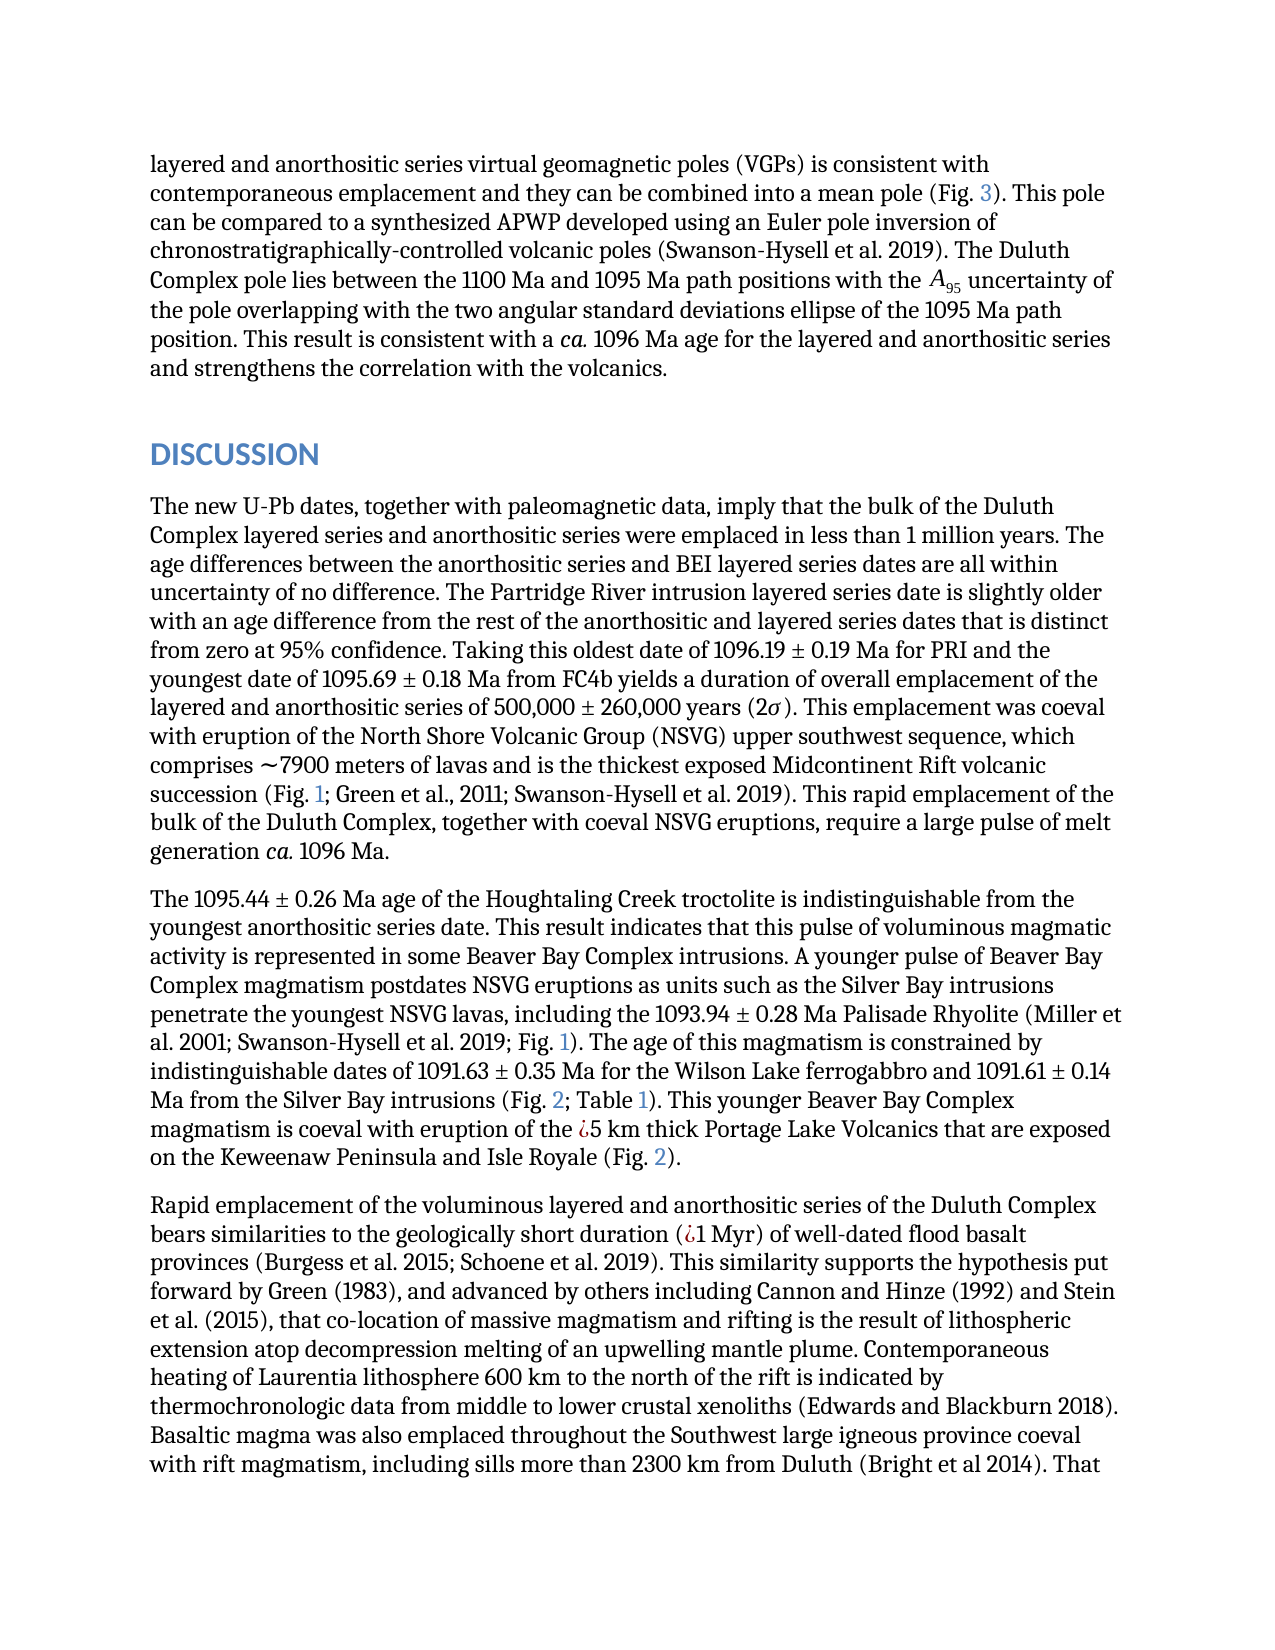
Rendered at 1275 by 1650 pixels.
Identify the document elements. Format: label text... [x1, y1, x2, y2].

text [150, 1191, 1125, 1478]
subtitle DISCUSSION [150, 433, 1125, 473]
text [150, 150, 1125, 383]
text The 1095.44 0.26 Ma age of the Houghtaling Creek troctolite is indistinguishable from the youngest anorthositic series date. This result indicates that this pulse of voluminous magmatic activity is represented in some Beaver Bay Complex intrusions. A younger pulse of Beaver Bay Complex magmatism postdates NSVG eruptions as units such as the Silver Bay intrusions penetrate the youngest NSVG lavas, including the 1093.94 0.28 Ma Palisade Rhyolite (Miller et al. 2001; Swanson-Hysell et al. 2019; Fig. 1). The age of this magmatism is constrained by indistinguishable dates of 1091.63 0.35 Ma for the Wilson Lake ferrogabbro and 1091.61 0.14 Ma from the Silver Bay intrusions (Fig. 2; Table 1). This younger Beaver Bay Complex magmatism is coeval with eruption of the 5 km thick Portage Lake Volcanics that are exposed on the Keweenaw Peninsula and Isle Royale (Fig. 2). [150, 884, 1125, 1172]
text The new U-Pb dates, together with paleomagnetic data, imply that the bulk of the Duluth Complex layered series and anorthositic series were emplaced in less than 1 million years. The age differences between the anorthositic series and BEI layered series dates are all within uncertainty of no difference. The Partridge River intrusion layered series date is slightly older with an age difference from the rest of the anorthositic and layered series dates that is distinct from zero at 95 confidence. Taking this oldest date of 1096.19 0.19 Ma for PRI and the youngest date of 1095.69 0.18 Ma from FC4b yields a duration of overall emplacement of the layered and anorthositic series of 500,000 260,000 years (2). This emplacement was coeval with eruption of the North Shore Volcanic Group (NSVG) upper southwest sequence, which comprises 7900 meters of lavas and is the thickest exposed Midcontinent Rift volcanic succession (Fig. 1; Green et al., 2011; Swanson-Hysell et al. 2019). This rapid emplacement of the bulk of the Duluth Complex, together with coeval NSVG eruptions, require a large pulse of melt generation ca. 1096 Ma. [150, 492, 1125, 866]
